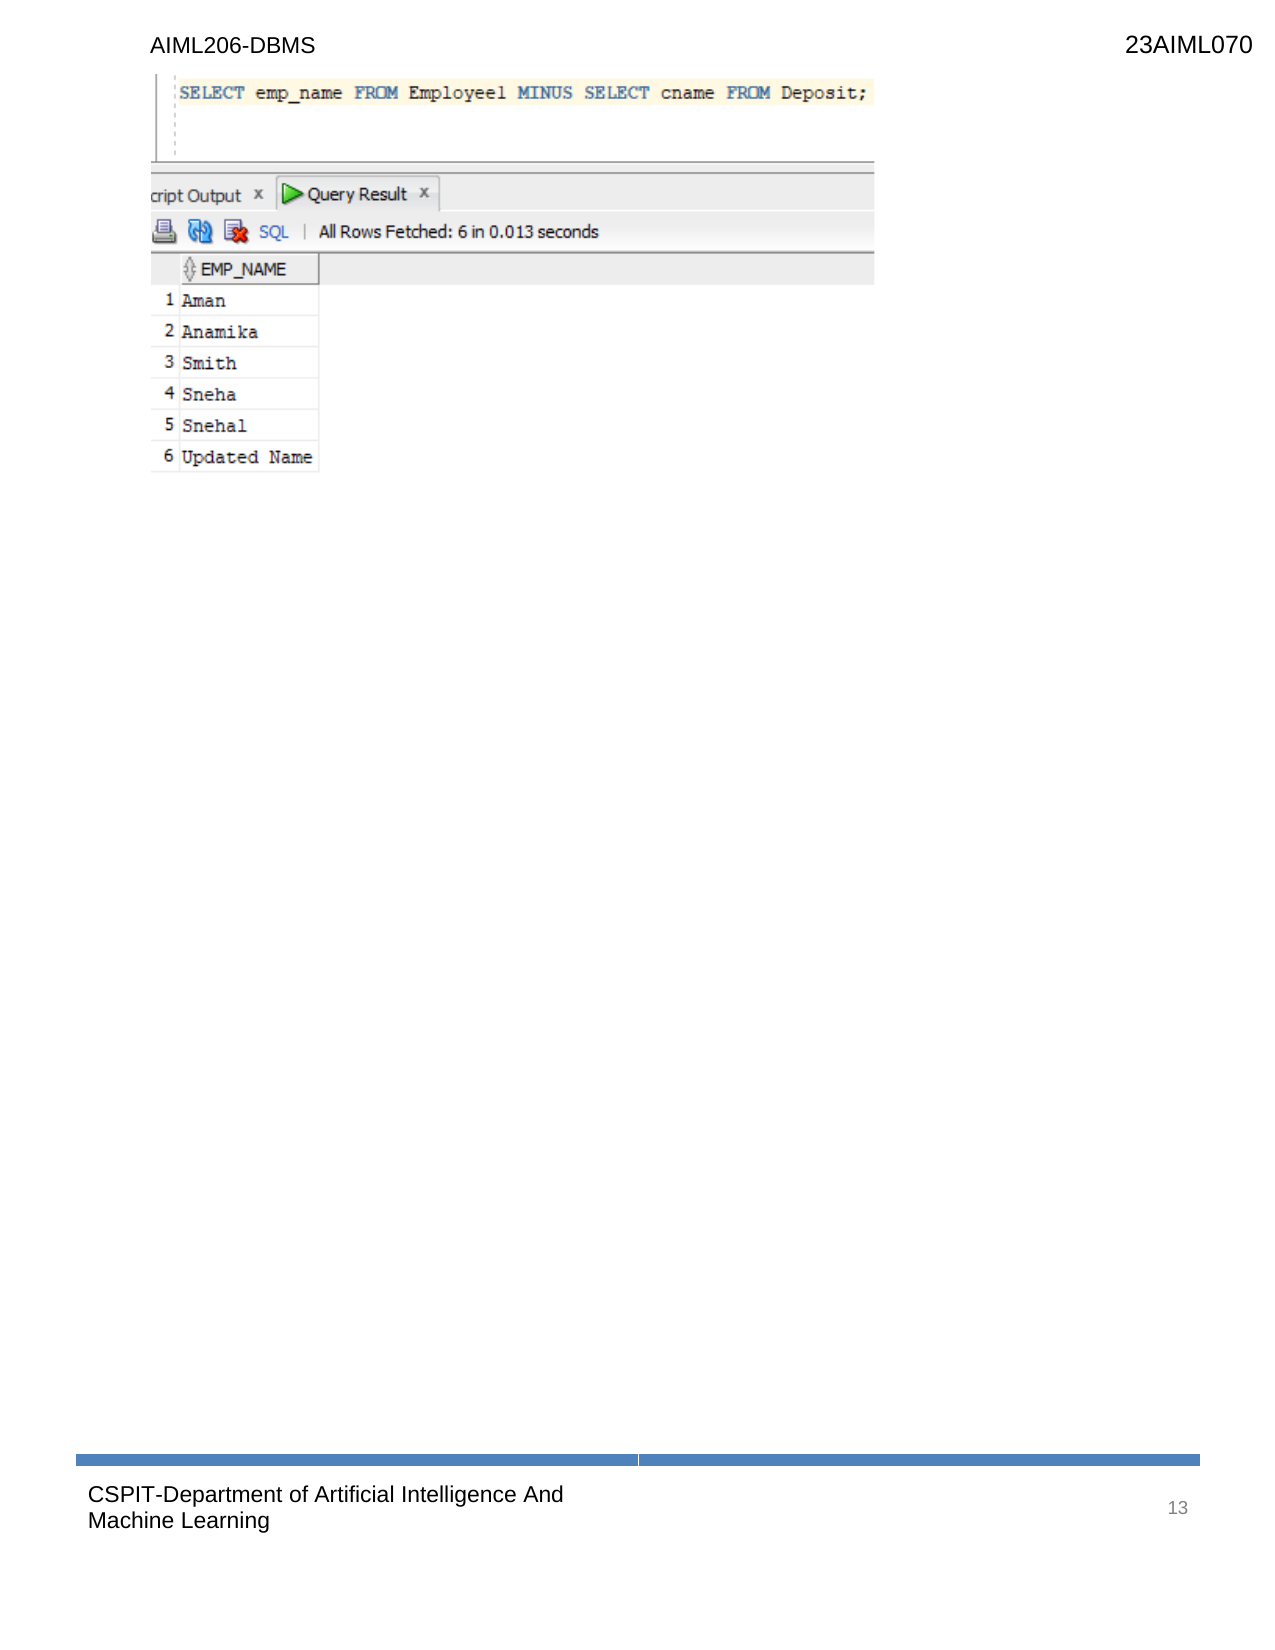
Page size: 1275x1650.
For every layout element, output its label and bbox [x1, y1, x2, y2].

picture [151, 74, 875, 490]
